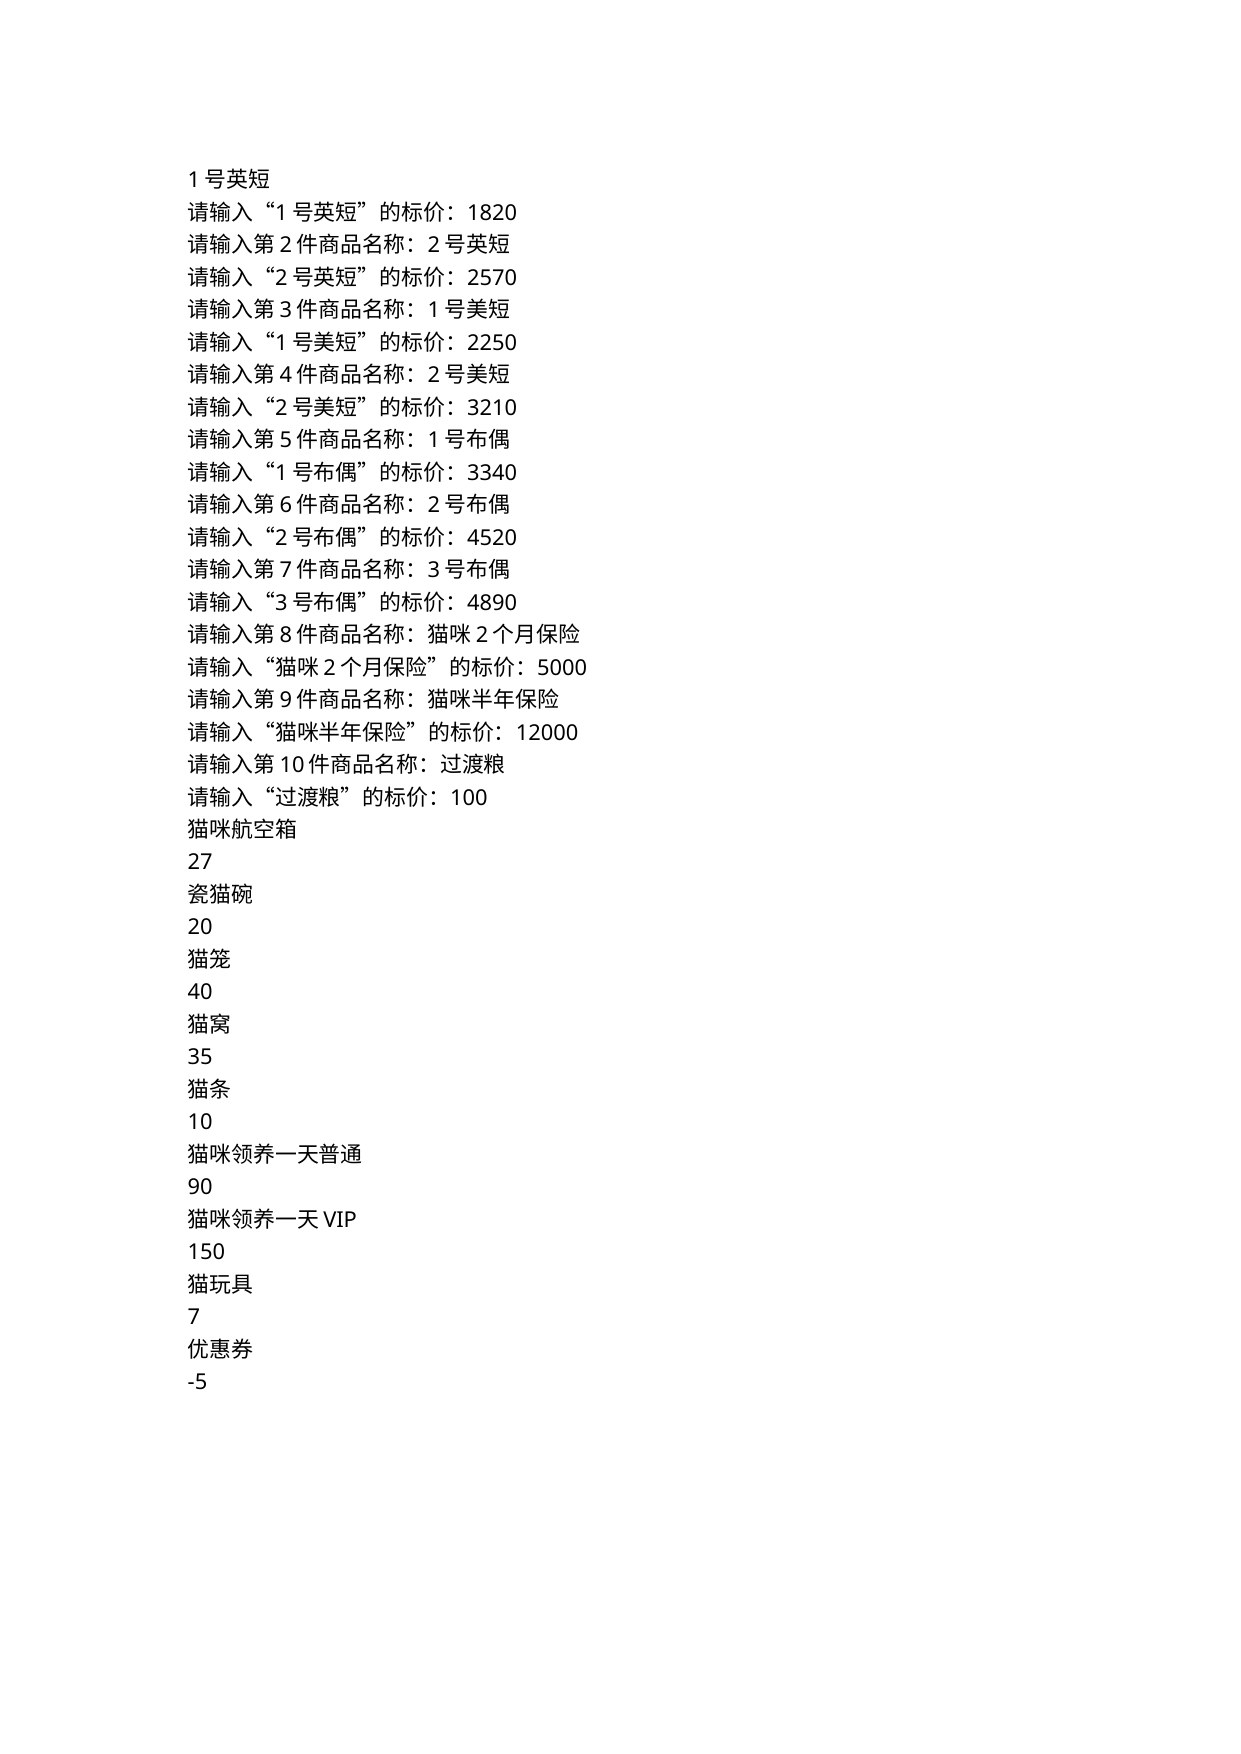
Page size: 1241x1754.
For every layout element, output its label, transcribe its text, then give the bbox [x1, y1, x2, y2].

text 35 [187, 1039, 1053, 1072]
text 请输入“1号美短”的标价：2250 [187, 324, 1053, 357]
text 请输入第9件商品名称：猫咪半年保险 [187, 682, 1053, 714]
text 请输入第6件商品名称：2号布偶 [187, 487, 1053, 519]
text 1号英短 [187, 162, 1053, 194]
text 请输入第3件商品名称：1号美短 [187, 292, 1053, 324]
text 请输入第10件商品名称：过渡粮 [187, 747, 1053, 779]
text 猫条 [187, 1072, 1053, 1104]
text 猫咪领养一天普通 [187, 1137, 1053, 1169]
text 猫玩具 [187, 1267, 1053, 1299]
text 请输入“2号美短”的标价：3210 [187, 389, 1053, 422]
text 40 [187, 974, 1053, 1007]
text 猫咪领养一天VIP [187, 1202, 1053, 1234]
text 27 [187, 844, 1053, 877]
text 猫笼 [187, 942, 1053, 974]
text 瓷猫碗 [187, 877, 1053, 909]
text 90 [187, 1169, 1053, 1202]
text 请输入“3号布偶”的标价：4890 [187, 584, 1053, 617]
text 请输入“1号英短”的标价：1820 [187, 194, 1053, 227]
text 10 [187, 1104, 1053, 1137]
text 请输入第5件商品名称：1号布偶 [187, 422, 1053, 454]
text -5 [187, 1364, 1053, 1397]
text 请输入“2号英短”的标价：2570 [187, 259, 1053, 292]
text 猫咪航空箱 [187, 812, 1053, 844]
text 请输入“2号布偶”的标价：4520 [187, 519, 1053, 552]
text 7 [187, 1299, 1053, 1332]
text 请输入“猫咪2个月保险”的标价：5000 [187, 649, 1053, 682]
text 优惠券 [187, 1332, 1053, 1364]
text 请输入“过渡粮”的标价：100 [187, 779, 1053, 812]
text 请输入第4件商品名称：2号美短 [187, 357, 1053, 389]
text 请输入第7件商品名称：3号布偶 [187, 552, 1053, 584]
text 请输入“1号布偶”的标价：3340 [187, 454, 1053, 487]
text 请输入第8件商品名称：猫咪2个月保险 [187, 617, 1053, 649]
text 请输入“猫咪半年保险”的标价：12000 [187, 714, 1053, 747]
text 请输入第2件商品名称：2号英短 [187, 227, 1053, 259]
text 猫窝 [187, 1007, 1053, 1039]
text 150 [187, 1234, 1053, 1267]
text 20 [187, 909, 1053, 942]
